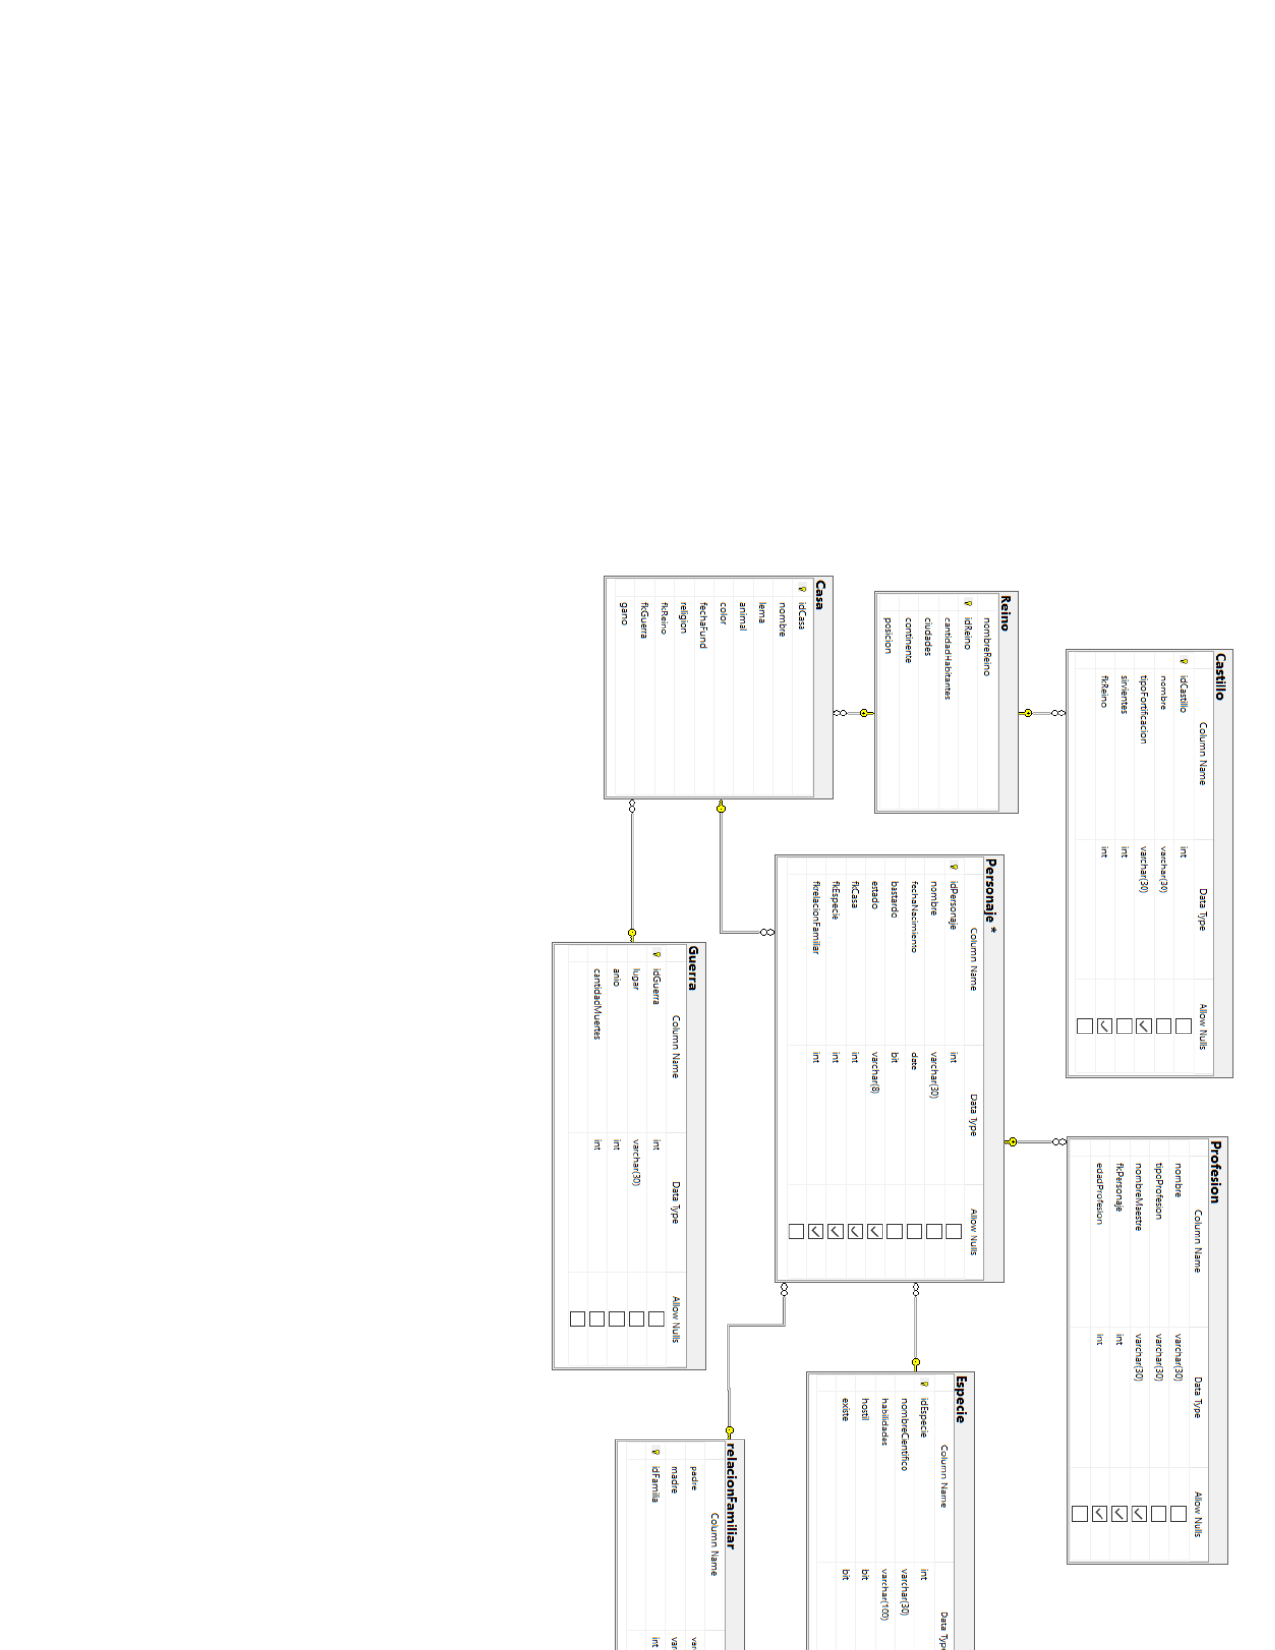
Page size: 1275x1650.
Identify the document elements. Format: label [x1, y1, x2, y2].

picture [541, 571, 1257, 1650]
